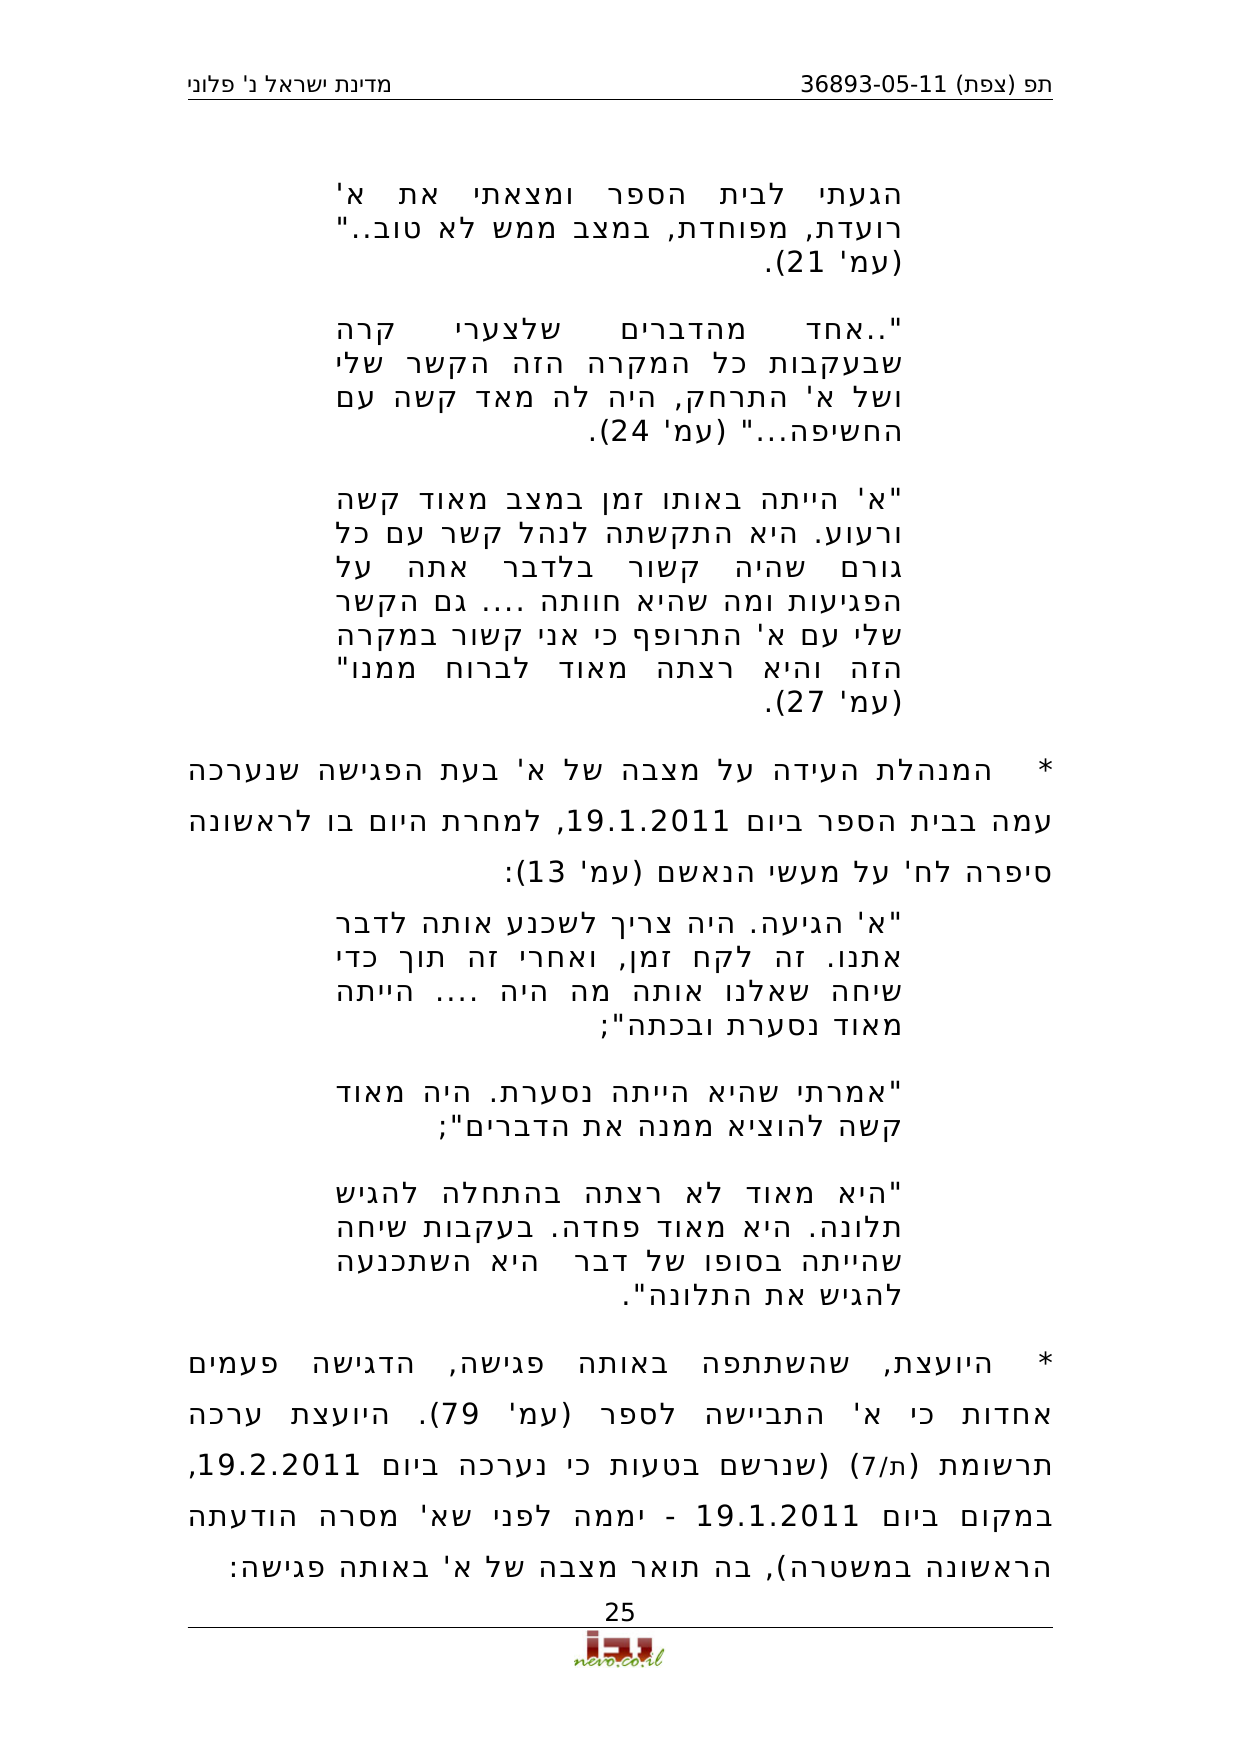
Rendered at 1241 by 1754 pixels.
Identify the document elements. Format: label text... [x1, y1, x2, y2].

text "אמרתי שהיא הייתה נסערת. היה מאוד קשה להוציא ממנה את הדברים"; [335, 1075, 903, 1143]
text * היועצת, שהשתתפה באותה פגישה, הדגישה פעמים אחדות כי א' התביישה לספר (עמ' 79). היועצת ערכה תרשומת (ת/7) (שנרשם בטעות כי נערכה ביום 19.2.2011, במקום ביום 19.1.2011 - יממה לפני שא' מסרה הודעתה הראשונה במשטרה), בה תואר מצבה של א' באותה פגישה: [187, 1346, 1053, 1584]
text * המנהלת העידה על מצבה של א' בעת הפגישה שנערכה עמה בבית הספר ביום 19.1.2011, למחרת היום בו לראשונה סיפרה לח' על מעשי הנאשם (עמ' 13): [187, 753, 1053, 889]
picture [574, 1630, 666, 1668]
text הגעתי לבית הספר ומצאתי את א' רועדת, מפוחדת, במצב ממש לא טוב.." (עמ' 21). [335, 177, 903, 279]
text "א' הגיעה. היה צריך לשכנע אותה לדבר אתנו. זה לקח זמן, ואחרי זה תוך כדי שיחה שאלנו אותה מה היה .... הייתה מאוד נסערת ובכתה"; [335, 906, 903, 1042]
text "היא מאוד לא רצתה בהתחלה להגיש תלונה. היא מאוד פחדה. בעקבות שיחה שהייתה בסופו של דבר היא השתכנעה להגיש את התלונה". [335, 1177, 903, 1313]
text "..אחד מהדברים שלצערי קרה שבעקבות כל המקרה הזה הקשר שלי ושל א' התרחק, היה לה מאד קשה עם החשיפה..." (עמ' 24). [335, 313, 903, 448]
text "א' הייתה באותו זמן במצב מאוד קשה ורעוע. היא התקשתה לנהל קשר עם כל גורם שהיה קשור בלדבר אתה על הפגיעות ומה שהיא חוותה .... גם הקשר שלי עם א' התרופף כי אני קשור במקרה הזה והיא רצתה מאוד לברוח ממנו" (עמ' 27). [335, 482, 903, 720]
